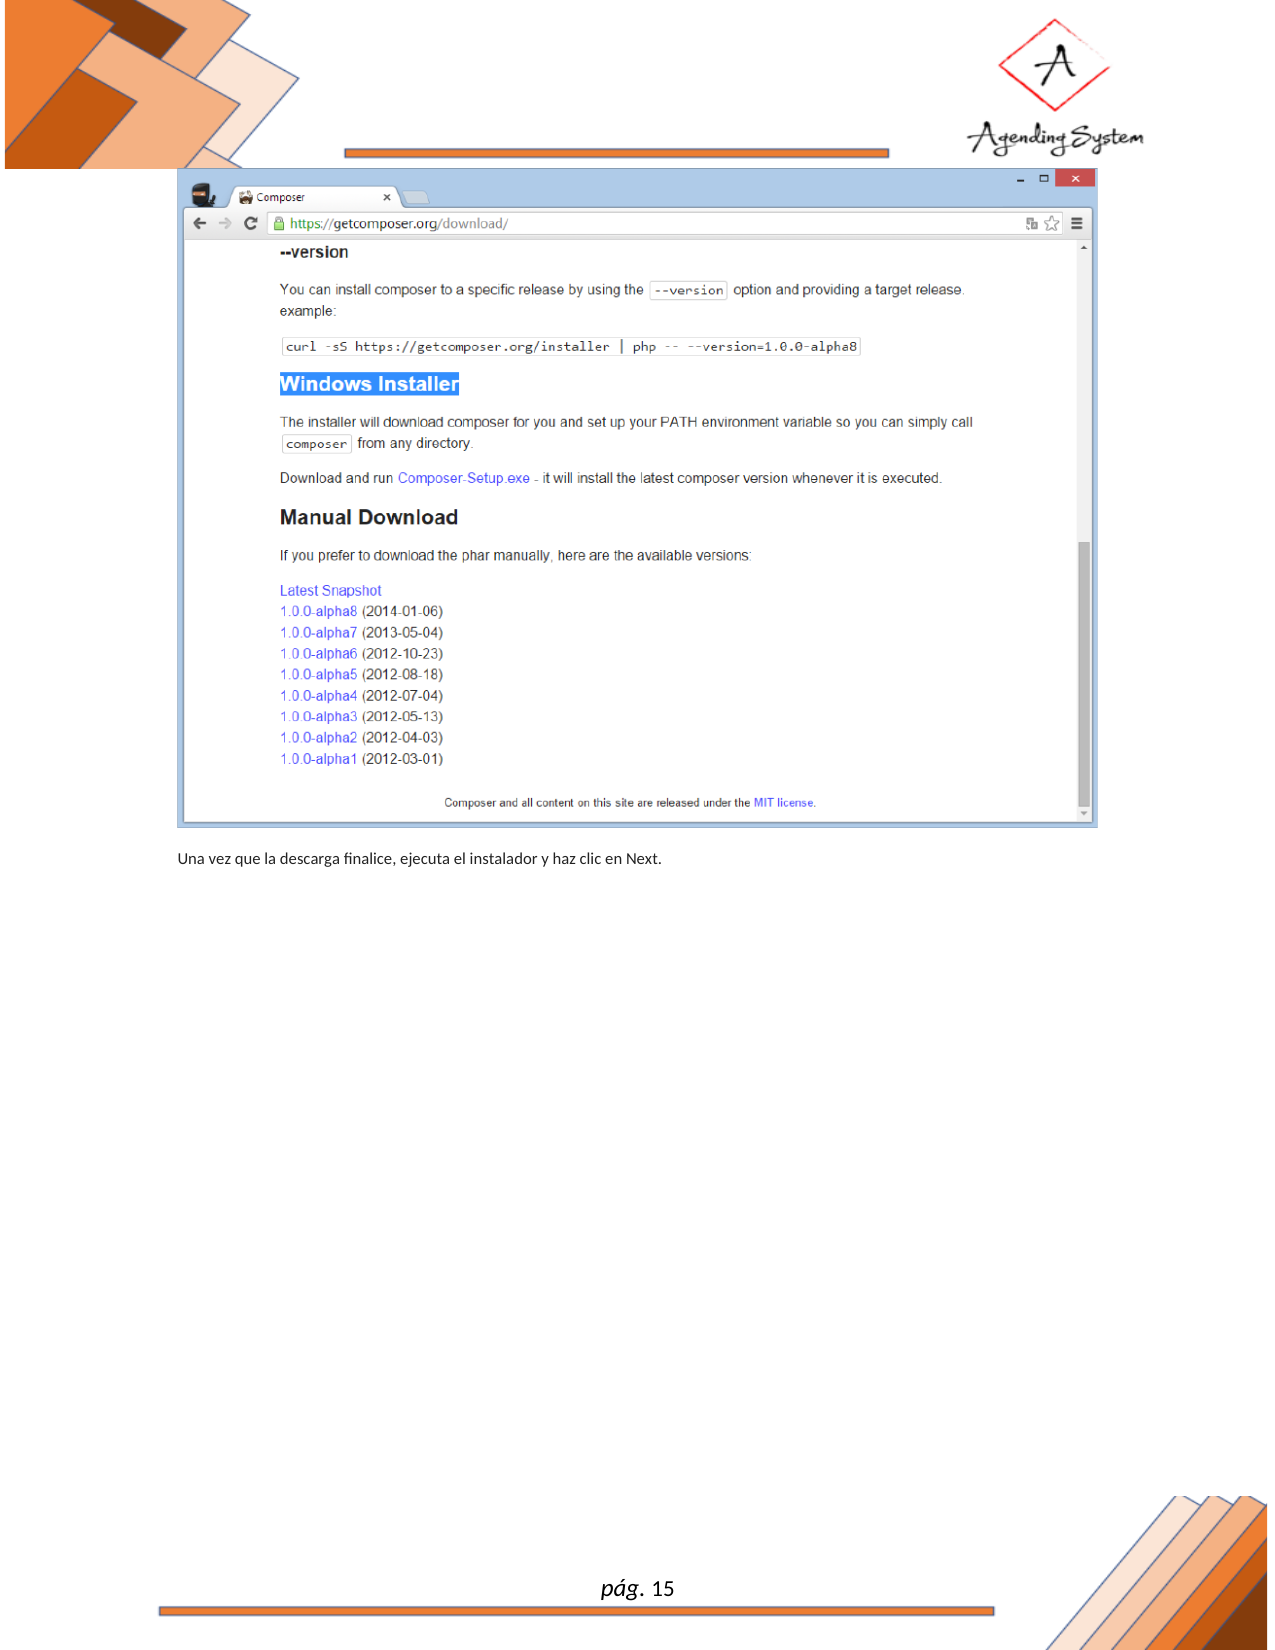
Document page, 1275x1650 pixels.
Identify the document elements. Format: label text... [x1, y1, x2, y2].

text Una vez que la descarga finalice, ejecuta el instalador y haz clic en Next. [177, 848, 1098, 868]
picture [3, 1496, 1268, 1650]
picture [4, 0, 1269, 828]
